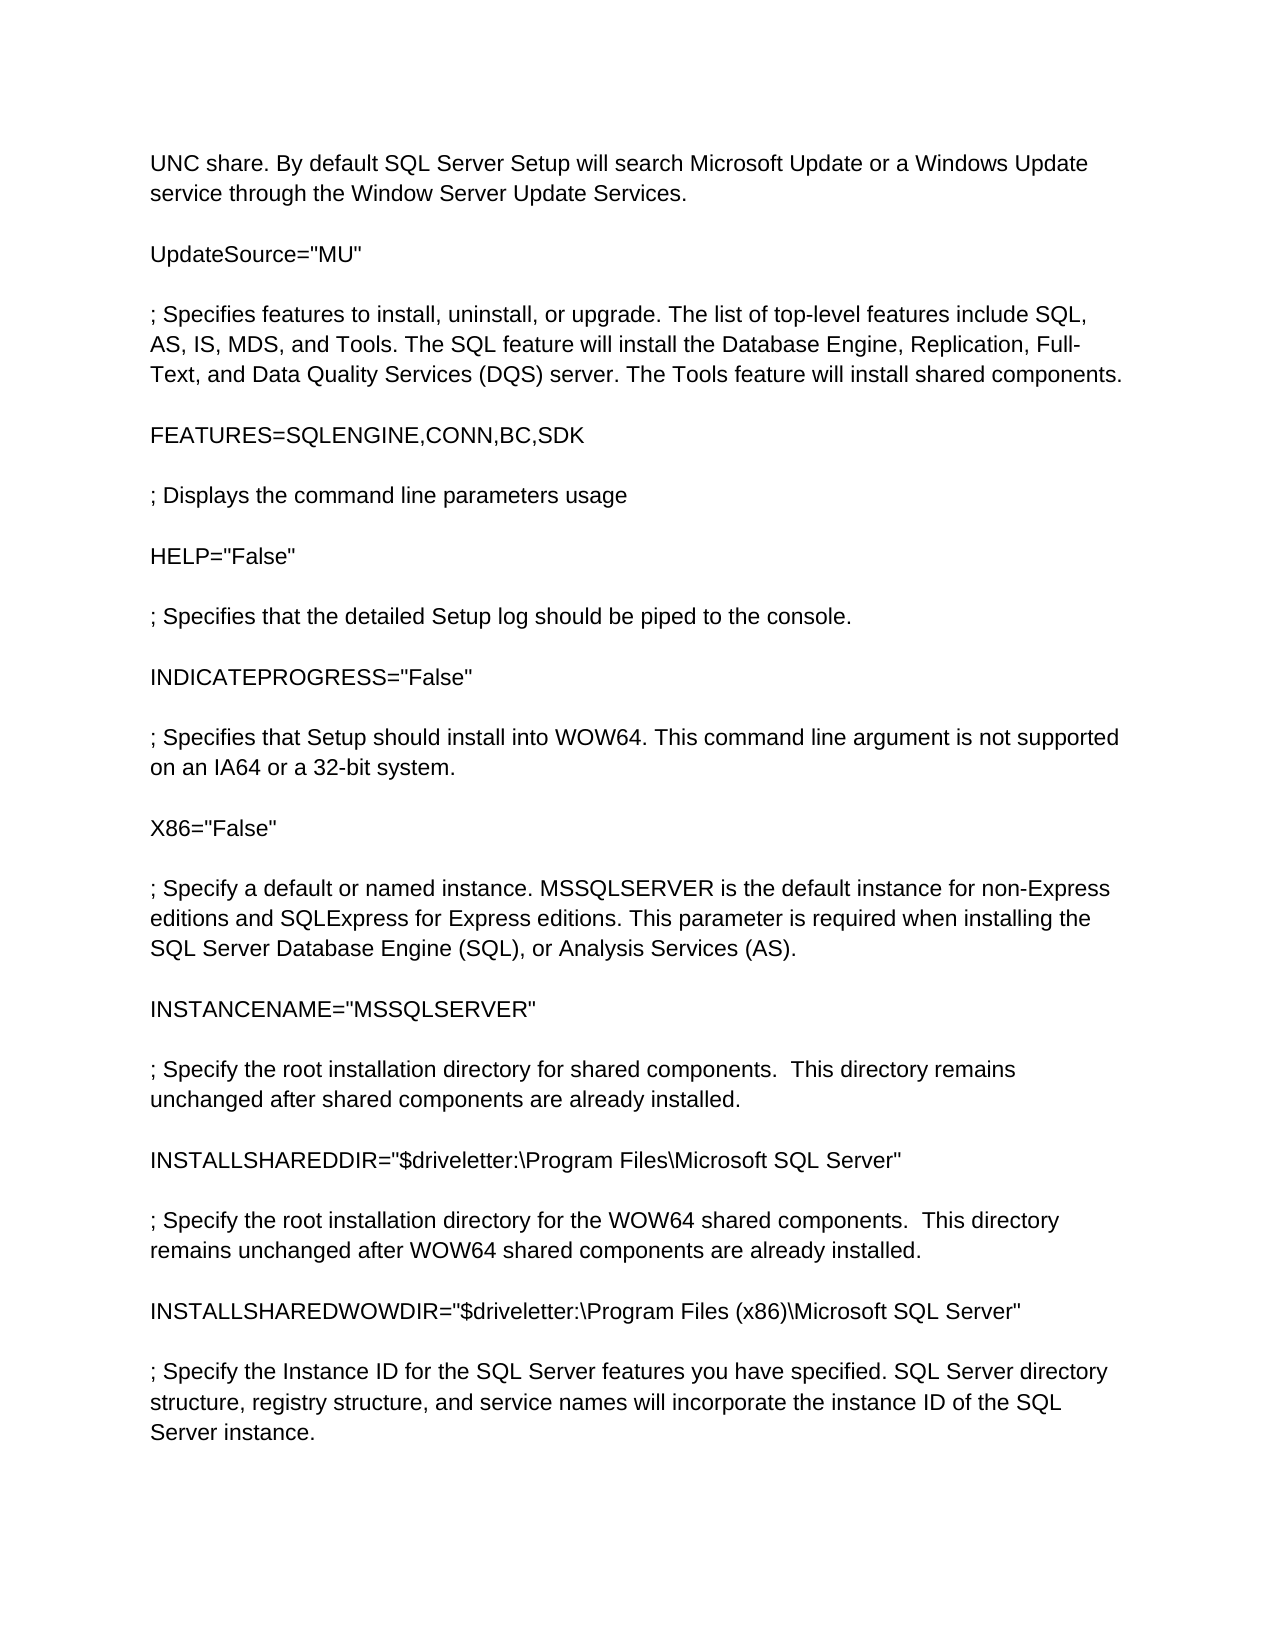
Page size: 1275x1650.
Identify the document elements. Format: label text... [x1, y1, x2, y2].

text INSTALLSHAREDDIR="$driveletter:\Program Files\Microsoft SQL Server" [150, 1147, 1125, 1173]
text INSTANCENAME="MSSQLSERVER" [150, 996, 1125, 1022]
text ; Specify the root installation directory for the WOW64 shared components. This directory remains unchanged after WOW64 shared components are already installed. [150, 1207, 1125, 1264]
text FEATURES=SQLENGINE,CONN,BC,SDK [150, 422, 1125, 448]
text ; Displays the command line parameters usage [150, 482, 1125, 509]
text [150, 150, 1125, 207]
text INDICATEPROGRESS="False" [150, 663, 1125, 690]
text ; Specifies that Setup should install into WOW64. This command line argument is not supported on an IA64 or a 32-bit system. [150, 724, 1125, 781]
text ; Specifies that the detailed Setup log should be piped to the console. [150, 603, 1125, 629]
text ; Specify a default or named instance. MSSQLSERVER is the default instance for non-Express editions and SQLExpress for Express editions. This parameter is required when installing the SQL Server Database Engine (SQL), or Analysis Services (AS). [150, 875, 1125, 962]
text X86="False" [150, 814, 1125, 841]
text ; Specify the root installation directory for shared components. This directory remains unchanged after shared components are already installed. [150, 1056, 1125, 1113]
text ; Specify the Instance ID for the SQL Server features you have specified. SQL Server directory structure, registry structure, and service names will incorporate the instance ID of the SQL Server instance. [150, 1358, 1125, 1445]
text UpdateSource="MU" [150, 241, 1125, 267]
text INSTALLSHAREDWOWDIR="$driveletter:\Program Files (x86)\Microsoft SQL Server" [150, 1298, 1125, 1324]
text ; Specifies features to install, uninstall, or upgrade. The list of top-level features include SQL, AS, IS, MDS, and Tools. The SQL feature will install the Database Engine, Replication, Full-Text, and Data Quality Services (DQS) server. The Tools feature will install shared components. [150, 301, 1125, 388]
text HELP="False" [150, 543, 1125, 569]
